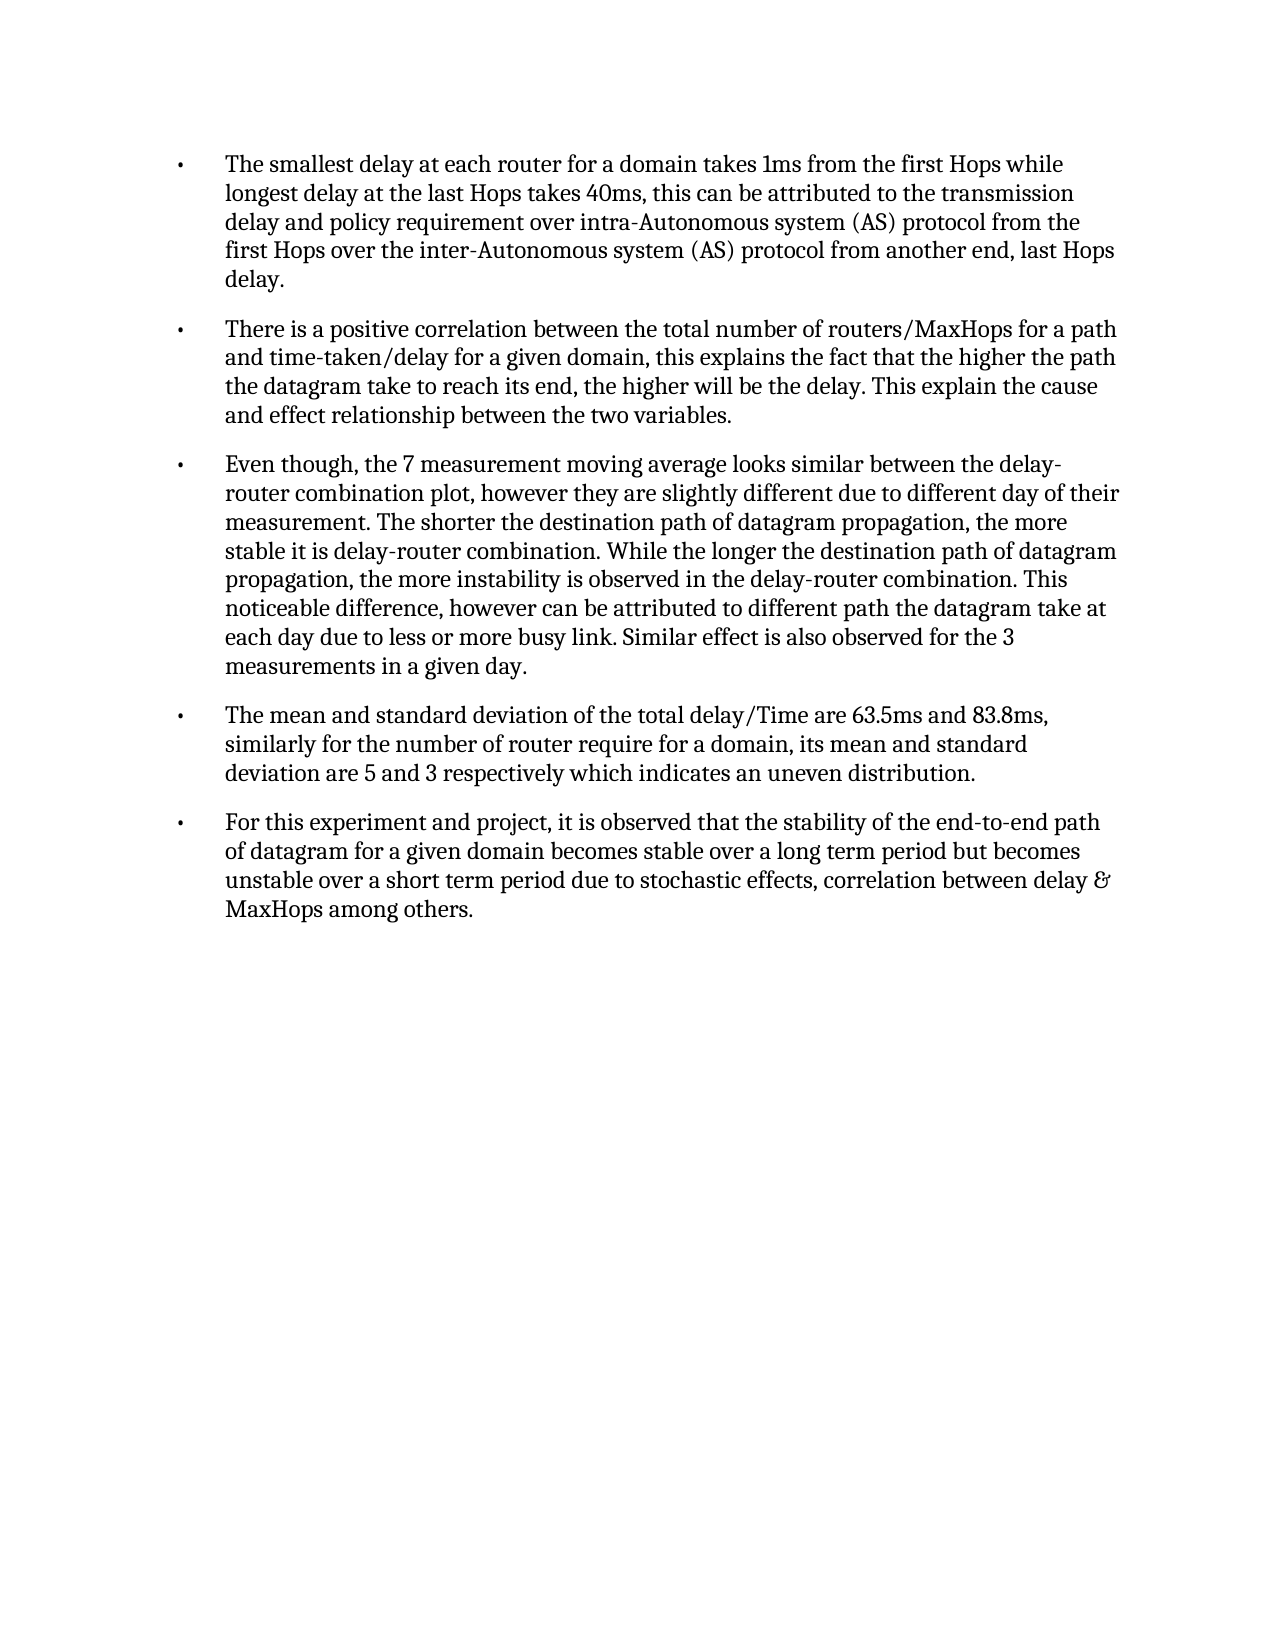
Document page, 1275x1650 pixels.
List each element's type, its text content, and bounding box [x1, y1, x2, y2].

list The mean and standard deviation of the total delay/Time are 63.5ms and 83.8ms, similarly for the number of router require for a domain, its mean and standard deviation are 5 and 3 respectively which indicates an uneven distribution. [175, 701, 1125, 787]
list For this experiment and project, it is observed that the stability of the end-to-end path of datagram for a given domain becomes stable over a long term period but becomes unstable over a short term period due to stochastic effects, correlation between delay & MaxHops among others. [175, 808, 1125, 923]
list The smallest delay at each router for a domain takes 1ms from the first Hops while longest delay at the last Hops takes 40ms, this can be attributed to the transmission delay and policy requirement over intra-Autonomous system (AS) protocol from the first Hops over the inter-Autonomous system (AS) protocol from another end, last Hops delay. [175, 150, 1125, 294]
list There is a positive correlation between the total number of routers/MaxHops for a path and time-taken/delay for a given domain, this explains the fact that the higher the path the datagram take to reach its end, the higher will be the delay. This explain the cause and effect relationship between the two variables. [175, 314, 1125, 429]
list Even though, the 7 measurement moving average looks similar between the delay-router combination plot, however they are slightly different due to different day of their measurement. The shorter the destination path of datagram propagation, the more stable it is delay-router combination. While the longer the destination path of datagram propagation, the more instability is observed in the delay-router combination. This noticeable difference, however can be attributed to different path the datagram take at each day due to less or more busy link. Similar effect is also observed for the 3 measurements in a given day. [175, 450, 1125, 680]
